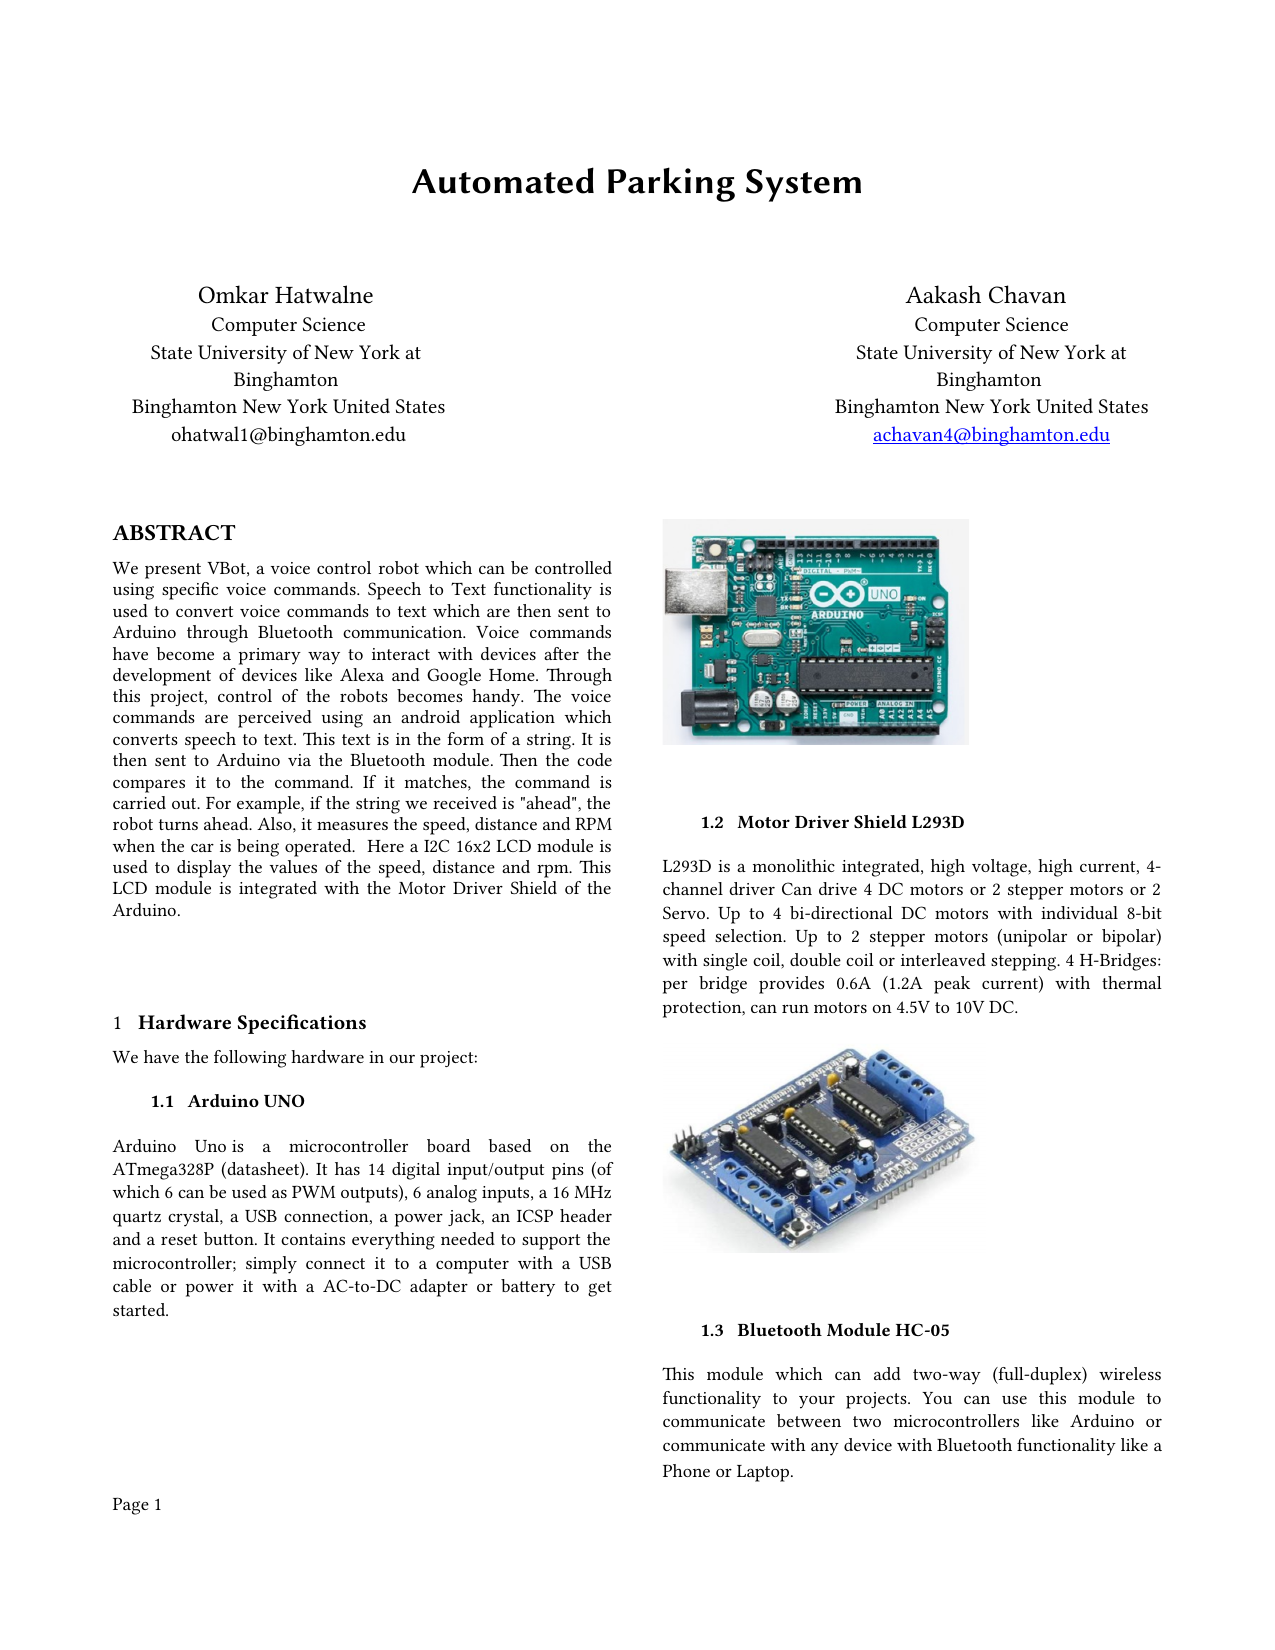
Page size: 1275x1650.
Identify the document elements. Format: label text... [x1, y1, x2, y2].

text 1 Hardware Specifications [112, 1011, 612, 1035]
text This module which can add two-way (full-duplex) wireless functionality to your projects. You can use this module to communicate between two microcontrollers like Arduino or communicate with any device with Bluetooth functionality like a Phone or Laptop. [662, 1364, 1162, 1483]
text L293D is a monolithic integrated, high voltage, high current, 4-channel driver Can drive 4 DC motors or 2 stepper motors or 2 Servo. Up to 4 bi-directional DC motors with individual 8-bit speed selection. Up to 2 stepper motors (unipolar or bipolar) with single coil, double coil or interleaved stepping. 4 H-Bridges: per bridge provides 0.6A (1.2A peak current) with thermal protection, can run motors on 4.5V to 10V DC. [662, 856, 1162, 1018]
picture [662, 519, 970, 745]
text We present VBot, a voice control robot which can be controlled using specific voice commands. Speech to Text functionality is used to convert voice commands to text which are then sent to Arduino through Bluetooth communication. Voice commands have become a primary way to interact with devices after the development of devices like Alexa and Google Home. Through this project, control of the robots becomes handy. The voice commands are perceived using an android application which converts speech to text. This text is in the form of a string. It is then sent to Arduino via the Bluetooth module. Then the code compares it to the command. If it matches, the command is carried out. For example, if the string we received is "ahead", the robot turns ahead. Also, it measures the speed, distance and RPM when the car is being operated. Here a I2C 16x2 LCD module is used to display the values of the speed, distance and rpm. This LCD module is integrated with the Motor Driver Shield of the Arduino. [112, 558, 612, 921]
text We have the following hardware in our project: [112, 1047, 612, 1068]
list Bluetooth Module HC-05 [700, 1320, 1162, 1341]
text Aakash Chavan Computer Science State University of New York at Binghamton Binghamton New York United States achavan4@binghamton.edu [815, 281, 1162, 446]
list Arduino UNO [150, 1091, 612, 1112]
title Automated Parking System [112, 160, 1162, 202]
list Motor Driver Shield L293D [700, 811, 1162, 833]
text ABSTRACT [112, 519, 612, 546]
picture [662, 1040, 986, 1253]
text Arduino Uno is a microcontroller board based on the ATmega328P (datasheet). It has 14 digital input/output pins (of which 6 can be used as PWM outputs), 6 analog inputs, a 16 MHz quartz crystal, a USB connection, a power jack, an ICSP header and a reset button. It contains everything needed to support the microcontroller; simply connect it to a computer with a USB cable or power it with a AC-to-DC adapter or battery to get started. [112, 1135, 612, 1321]
text Omkar Hatwalne Computer Science State University of New York at Binghamton Binghamton New York United States ohatwal1@binghamton.edu [112, 281, 459, 446]
